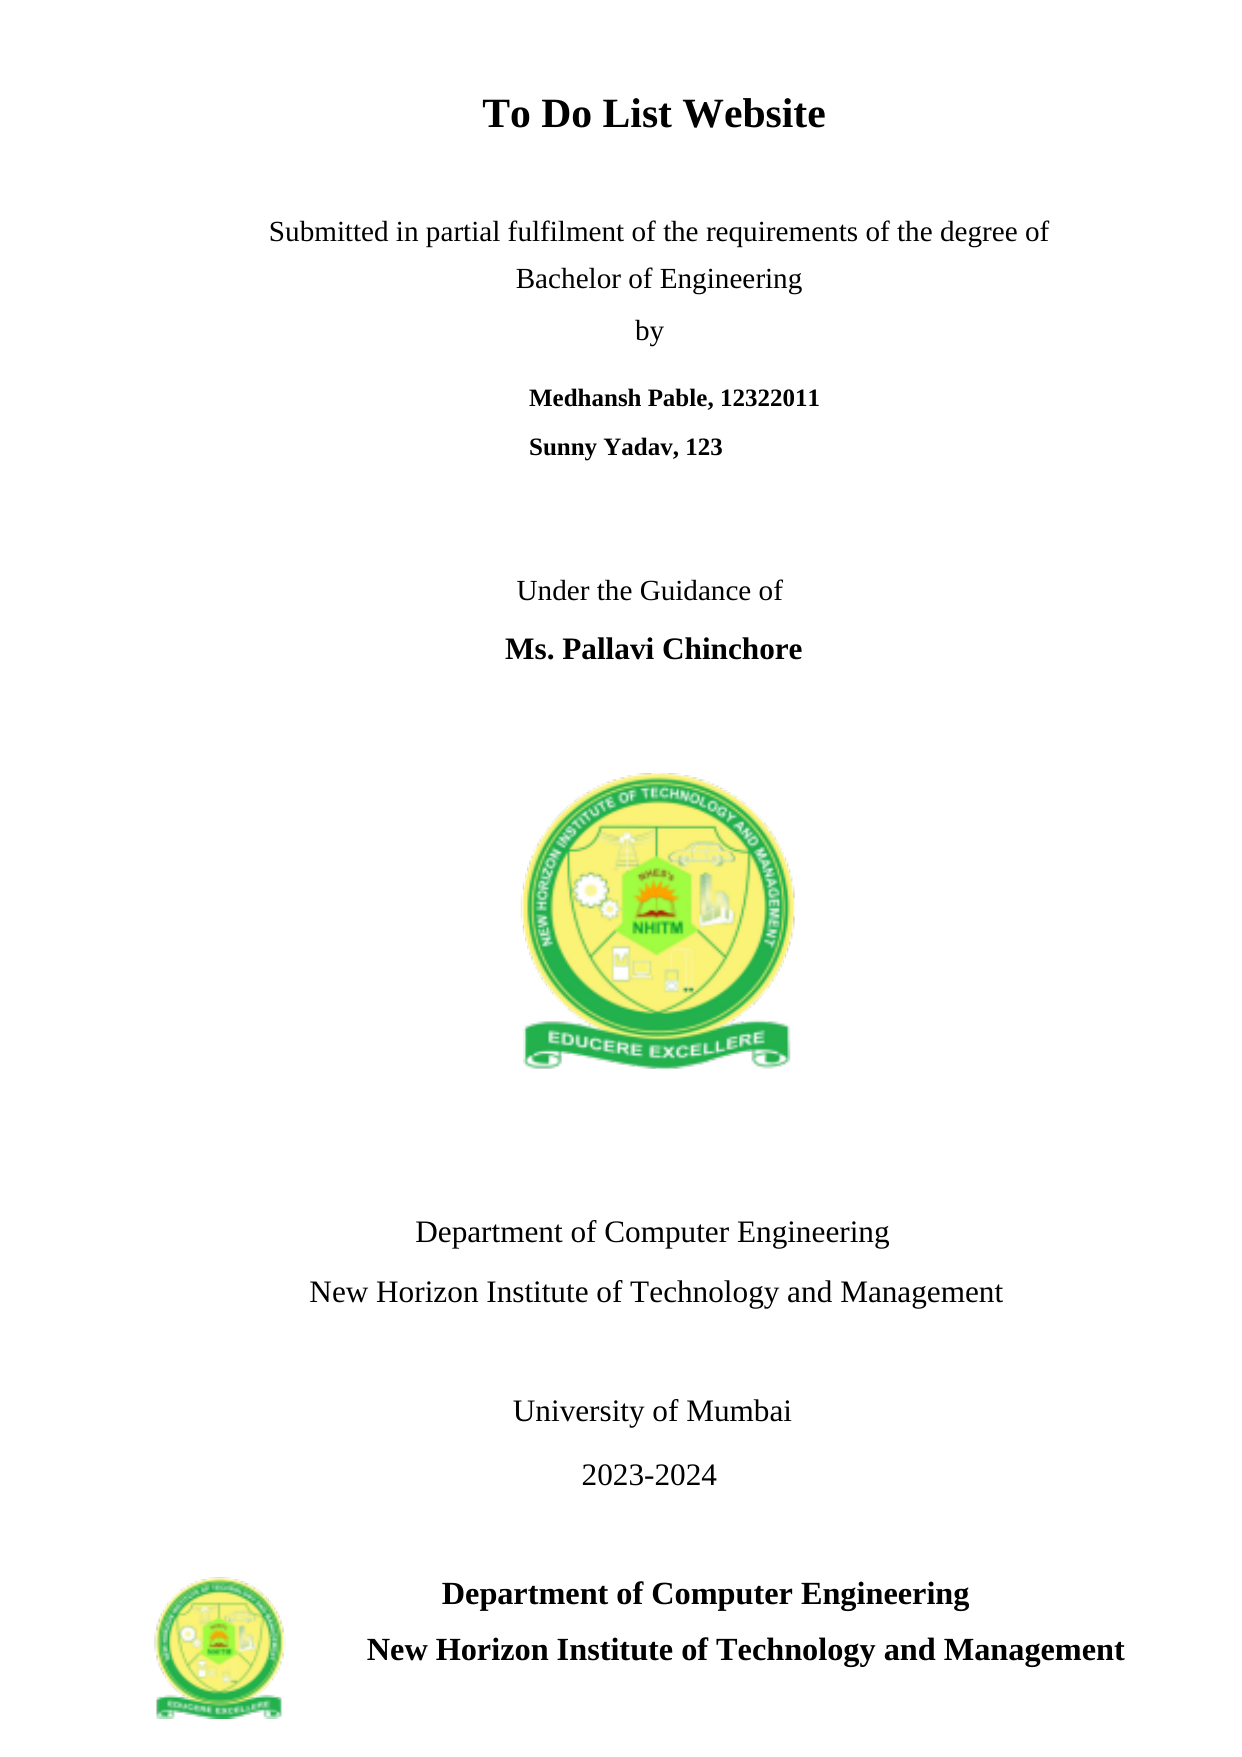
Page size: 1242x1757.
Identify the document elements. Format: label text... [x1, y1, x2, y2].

text Ms. Pallavi Chinchore [148, 630, 1160, 666]
text New Horizon Institute of Technology and Management [301, 1273, 1004, 1309]
text To Do List Website [148, 89, 1160, 137]
text Department of Computer Engineering [148, 1575, 1119, 1612]
picture [503, 770, 805, 1073]
text Department of Computer Engineering [301, 1213, 1004, 1249]
text Submitted in partial fulfilment of the requirements of the degree of Bachelor of Engineering [264, 214, 1054, 295]
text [355, 1630, 1137, 1667]
text Sunny Yadav, 123 [373, 432, 990, 460]
text 2023-2024 [581, 1457, 1160, 1493]
text Under the Guidance of [373, 573, 990, 607]
picture [147, 1577, 290, 1719]
text by [635, 313, 1160, 346]
text University of Mumbai [301, 1392, 1004, 1428]
text Medhansh Pable, 12322011 [373, 383, 990, 412]
